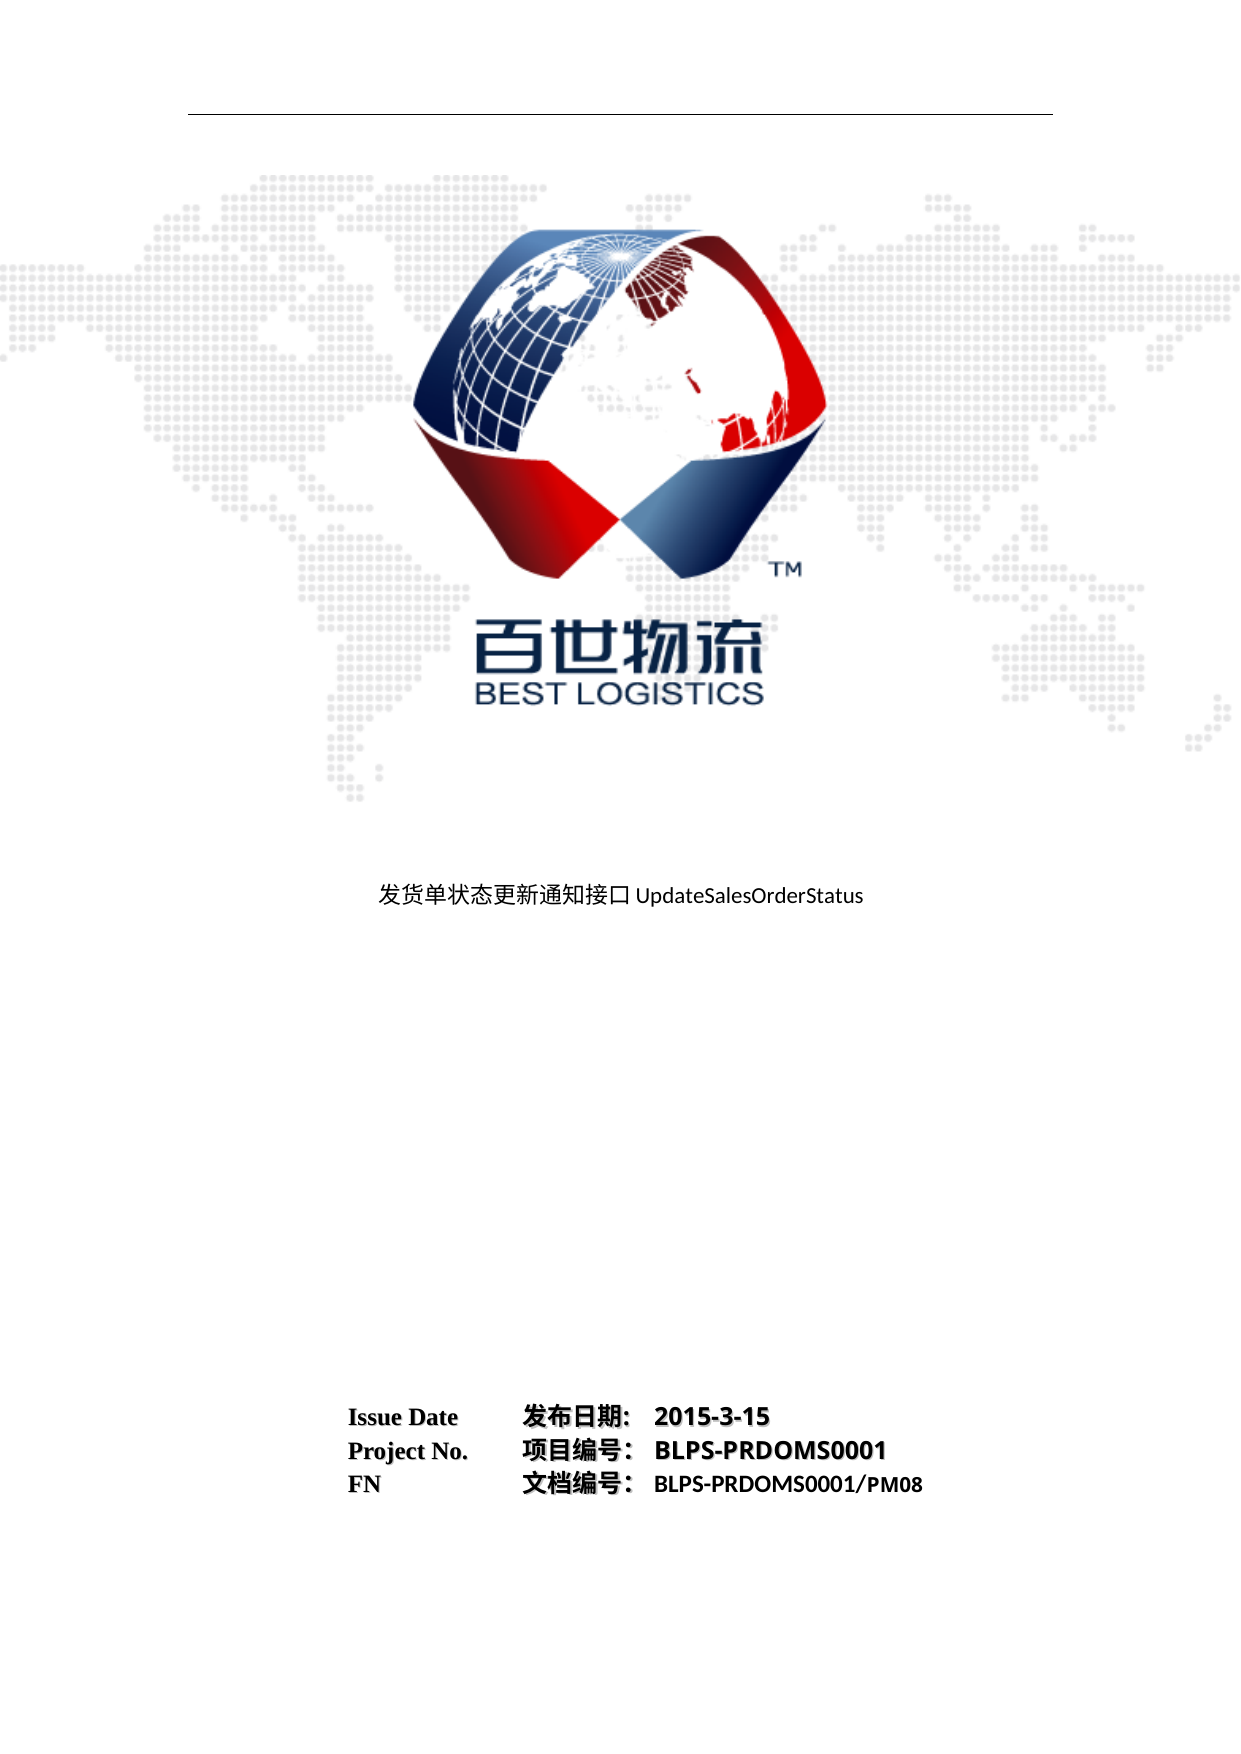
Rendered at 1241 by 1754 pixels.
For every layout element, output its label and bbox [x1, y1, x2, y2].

picture [0, 175, 1241, 803]
